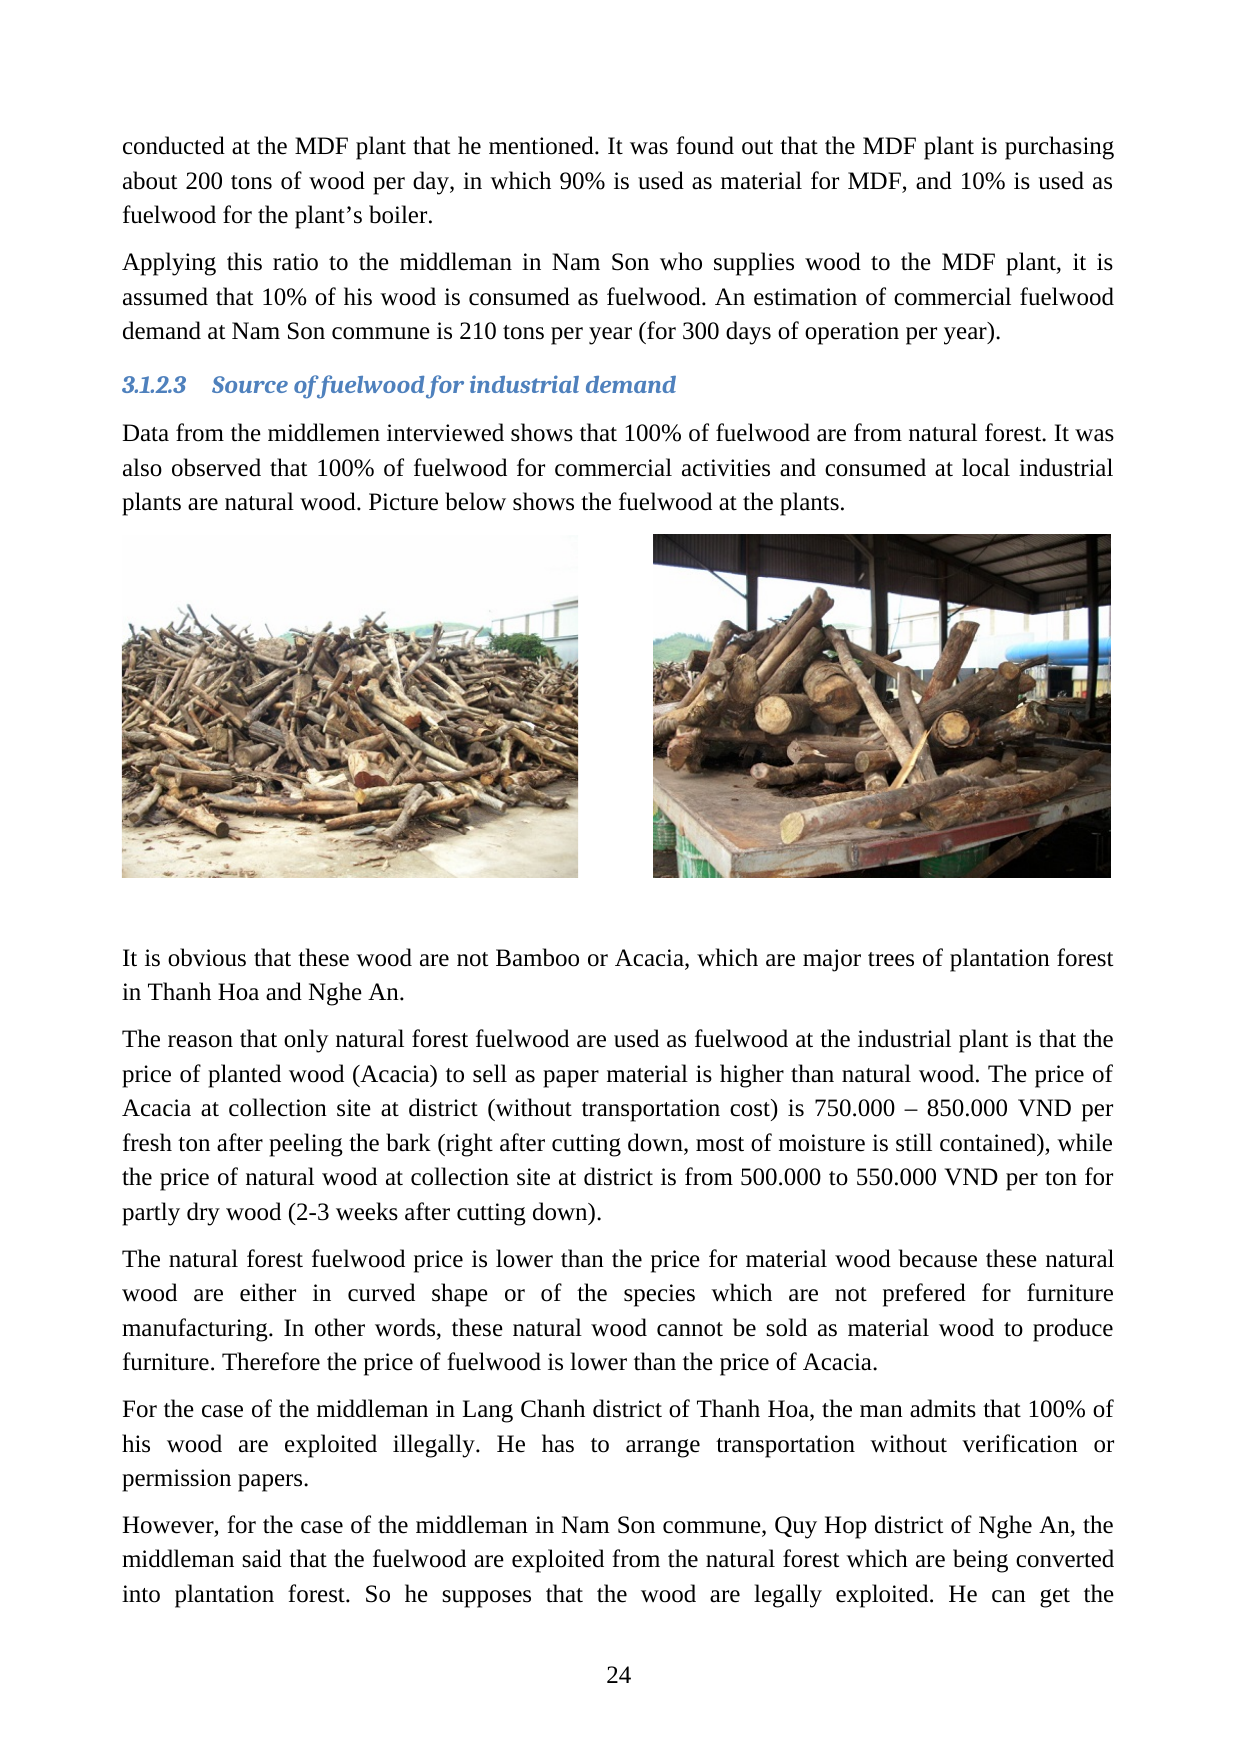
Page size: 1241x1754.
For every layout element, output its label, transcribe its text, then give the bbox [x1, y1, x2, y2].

text Applying this ratio to the middleman in Nam Son who supplies wood to the MDF plant, it is assumed that 10% of his wood is consumed as fuelwood. An estimation of commercial fuelwood demand at Nam Son commune is 210 tons per year (for 300 days of operation per year). [122, 247, 1115, 345]
text For the case of the middleman in Lang Chanh district of Thanh Hoa, the man admits that 100% of his wood are exploited illegally. He has to arrange transportation without verification or permission papers. [122, 1394, 1115, 1492]
picture [121, 535, 579, 878]
subtitle Source of fuelwood for industrial demand [122, 371, 1115, 400]
picture [653, 534, 1111, 878]
text The natural forest fuelwood price is lower than the price for material wood because these natural wood are either in curved shape or of the species which are not prefered for furniture manufacturing. In other words, these natural wood cannot be sold as material wood to produce furniture. Therefore the price of fuelwood is lower than the price of Acacia. [122, 1244, 1115, 1376]
text It is obvious that these wood are not Bamboo or Acacia, which are major trees of plantation forest in Thanh Hoa and Nghe An. [122, 943, 1115, 1006]
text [122, 131, 1115, 229]
text Data from the middlemen interviewed shows that 100% of fuelwood are from natural forest. It was also observed that 100% of fuelwood for commercial activities and consumed at local industrial plants are natural wood. Picture below shows the fuelwood at the plants. [122, 418, 1115, 516]
text The reason that only natural forest fuelwood are used as fuelwood at the industrial plant is that the price of planted wood (Acacia) to sell as paper material is higher than natural wood. The price of Acacia at collection site at district (without transportation cost) is 750.000 – 850.000 VND per fresh ton after peeling the bark (right after cutting down, most of moisture is still contained), while the price of natural wood at collection site at district is from 500.000 to 550.000 VND per ton for partly dry wood (2-3 weeks after cutting down). [122, 1024, 1115, 1226]
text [122, 1510, 1115, 1608]
